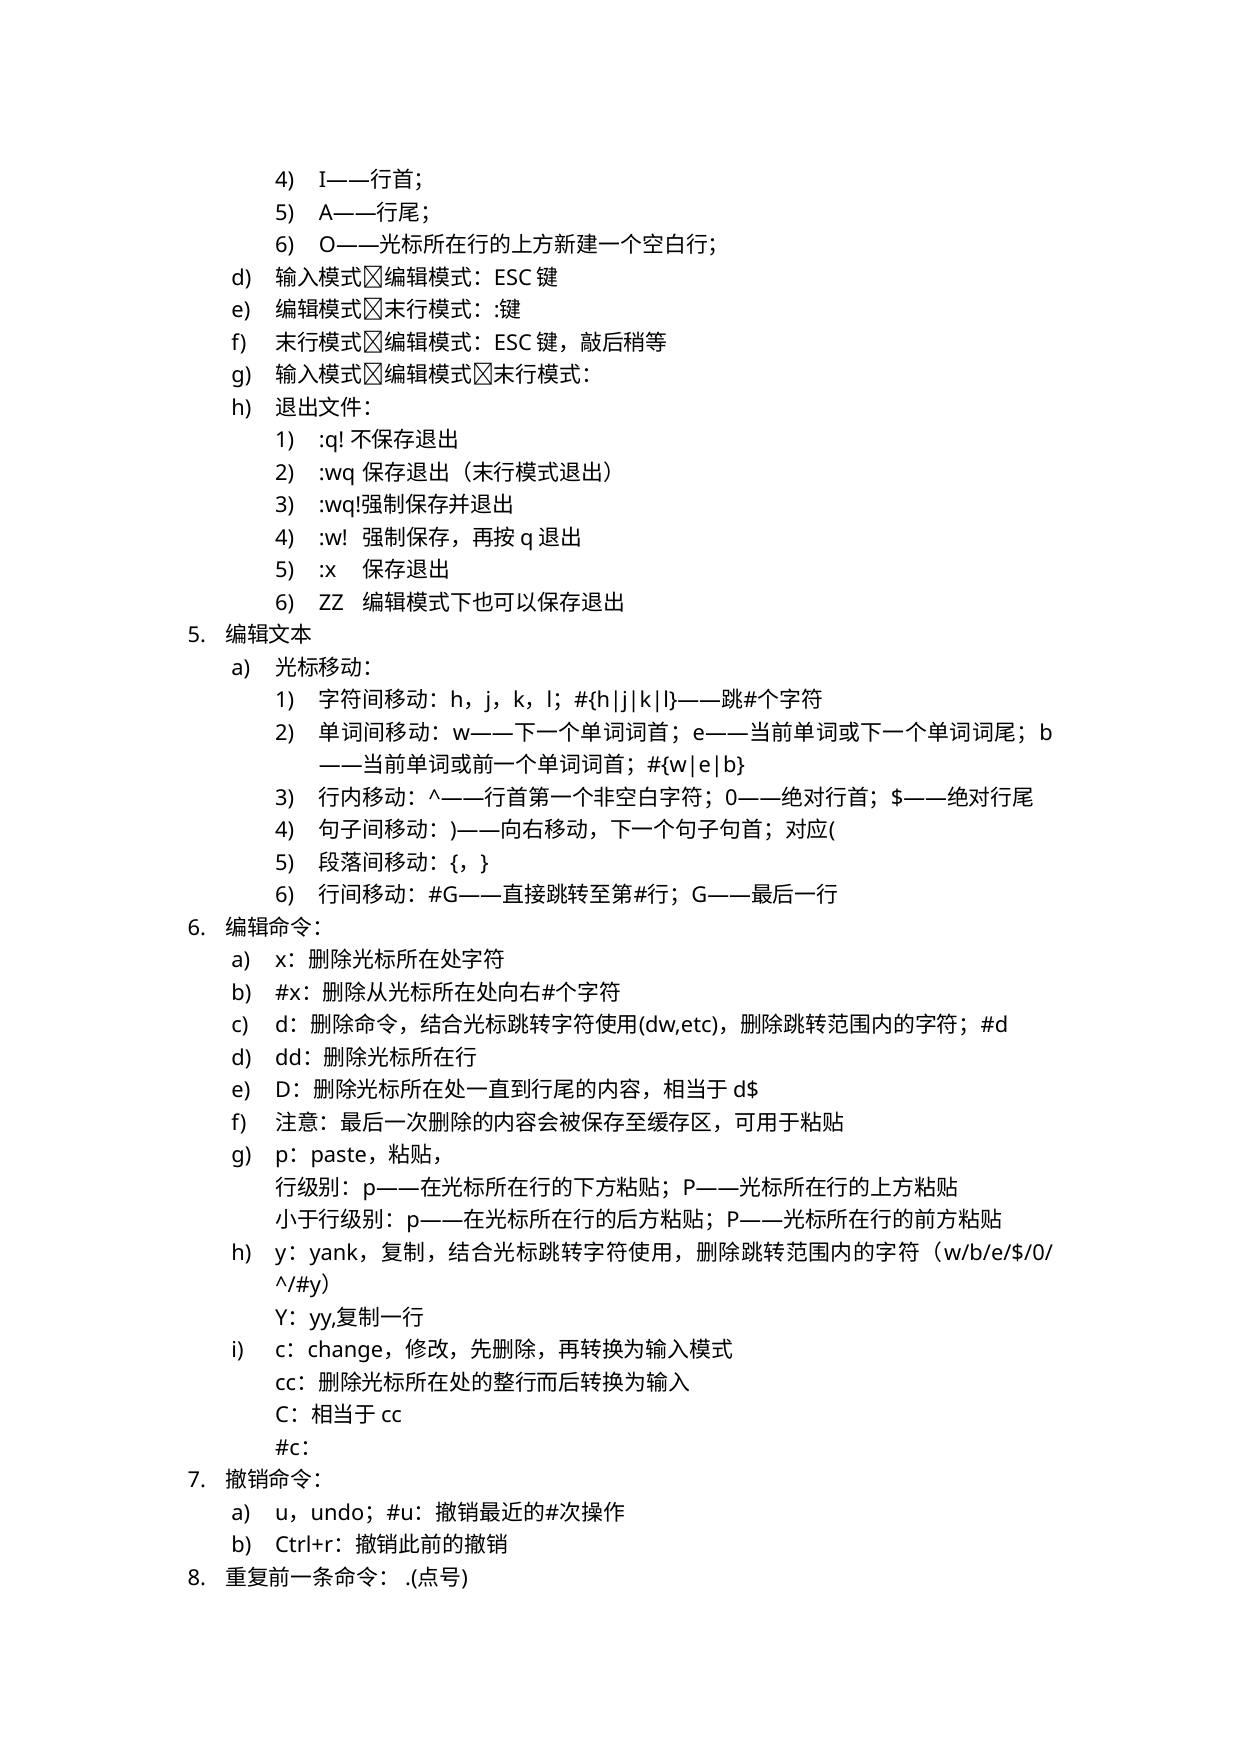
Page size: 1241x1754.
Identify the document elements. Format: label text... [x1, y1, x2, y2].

list u，undo；#u：撤销最近的#次操作 [231, 1494, 1053, 1527]
list 编辑命令： [187, 909, 1053, 942]
list 重复前一条命令： .(点号) [187, 1559, 1053, 1592]
list cc：删除光标所在处的整行而后转换为输入 [275, 1364, 1053, 1397]
list #c： [275, 1429, 1053, 1462]
list p：paste，粘贴， [231, 1137, 1053, 1169]
list C：相当于cc [275, 1397, 1053, 1429]
list Y：yy,复制一行 [275, 1299, 1053, 1332]
list 句子间移动：)——向右移动，下一个句子句首；对应( [275, 812, 1053, 844]
list #x：删除从光标所在处向右#个字符 [231, 974, 1053, 1007]
list A——行尾； [275, 194, 1053, 227]
list ZZ 编辑模式下也可以保存退出 [275, 584, 1053, 617]
list 行级别：p——在光标所在行的下方粘贴；P——光标所在行的上方粘贴 [275, 1169, 1053, 1202]
list y：yank，复制，结合光标跳转字符使用，删除跳转范围内的字符（w/b/e/$/0/^/#y） [231, 1234, 1053, 1299]
list 行内移动：^——行首第一个非空白字符；0——绝对行首；$——绝对行尾 [275, 779, 1053, 812]
list 段落间移动：{，} [275, 844, 1053, 877]
list 输入模式编辑模式末行模式： [231, 357, 1053, 389]
list :wq 保存退出（末行模式退出） [275, 454, 1053, 487]
list 退出文件： [231, 389, 1053, 422]
list c：change，修改，先删除，再转换为输入模式 [231, 1332, 1053, 1364]
list Ctrl+r：撤销此前的撤销 [231, 1527, 1053, 1559]
list :w! 强制保存，再按q退出 [275, 519, 1053, 552]
list x：删除光标所在处字符 [231, 942, 1053, 974]
list 撤销命令： [187, 1462, 1053, 1494]
list I——行首； [275, 162, 1053, 194]
list dd：删除光标所在行 [231, 1039, 1053, 1072]
list 单词间移动：w——下一个单词词首；e——当前单词或下一个单词词尾；b——当前单词或前一个单词词首；#{w|e|b} [275, 714, 1053, 779]
list 行间移动：#G——直接跳转至第#行；G——最后一行 [275, 877, 1053, 909]
list 编辑文本 [187, 617, 1053, 649]
list 输入模式编辑模式：ESC键 [231, 259, 1053, 292]
list 末行模式编辑模式：ESC键，敲后稍等 [231, 324, 1053, 357]
list 字符间移动：h，j，k，l；#{h|j|k|l}——跳#个字符 [275, 682, 1053, 714]
list 小于行级别：p——在光标所在行的后方粘贴；P——光标所在行的前方粘贴 [275, 1202, 1053, 1234]
list 光标移动： [231, 649, 1053, 682]
list 注意：最后一次删除的内容会被保存至缓存区，可用于粘贴 [231, 1104, 1053, 1137]
list d：删除命令，结合光标跳转字符使用(dw,etc)，删除跳转范围内的字符；#d [231, 1007, 1053, 1039]
list O——光标所在行的上方新建一个空白行； [275, 227, 1053, 259]
list 编辑模式末行模式：:键 [231, 292, 1053, 324]
list :q! 不保存退出 [275, 422, 1053, 454]
list D：删除光标所在处一直到行尾的内容，相当于d$ [231, 1072, 1053, 1104]
list :wq!强制保存并退出 [275, 487, 1053, 519]
list :x 保存退出 [275, 552, 1053, 584]
